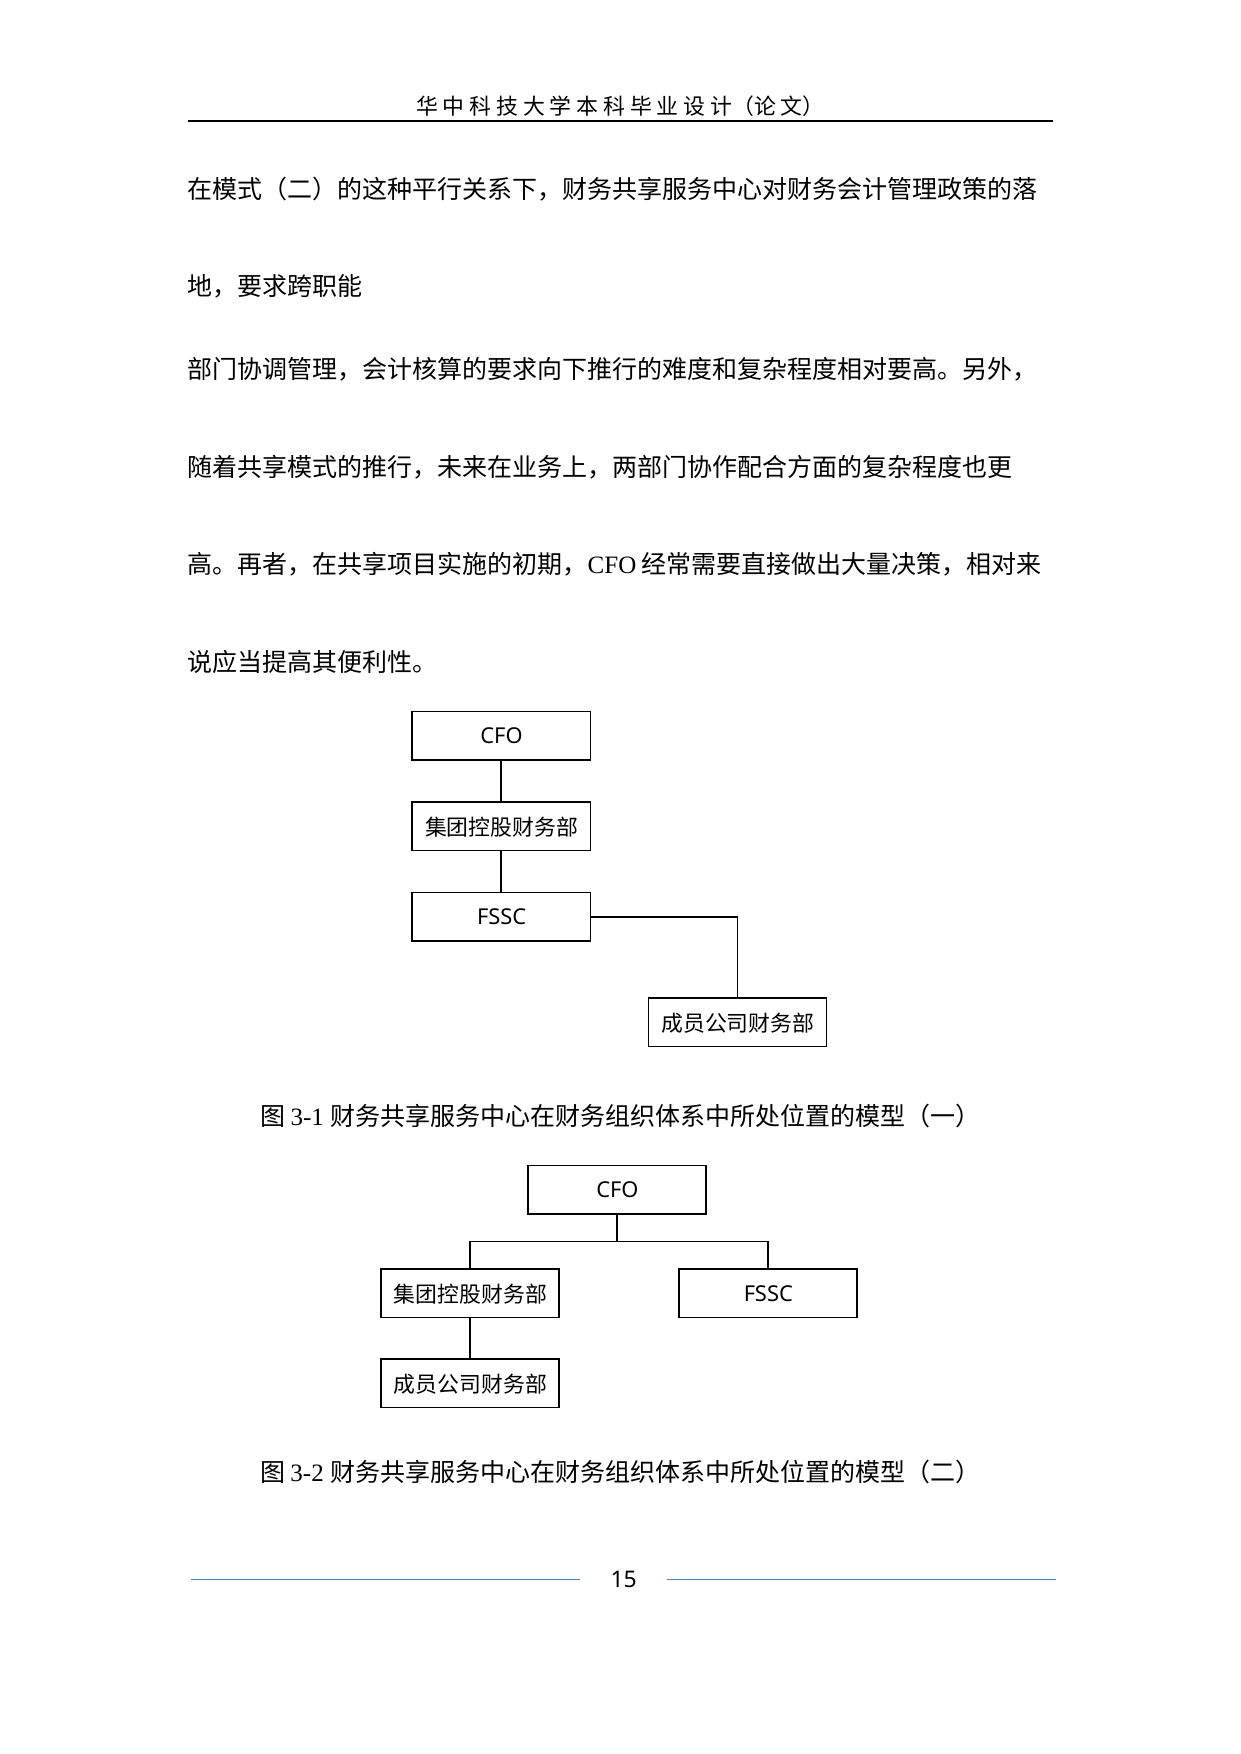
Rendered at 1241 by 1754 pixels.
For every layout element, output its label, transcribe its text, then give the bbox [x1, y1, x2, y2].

text 部门协调管理，会计核算的要求向下推行的难度和复杂程度相对要高。另外，随着共享模式的推行，未来在业务上，两部门协作配合方面的复杂程度也更高。再者，在共享项目实施的初期，CFO经常需要直接做出大量决策，相对来说应当提高其便利性。 [187, 335, 1053, 693]
text 图3-2 财务共享服务中心在财务组织体系中所处位置的模型（二） [187, 1438, 1053, 1503]
text 图3-1 财务共享服务中心在财务组织体系中所处位置的模型（一） [187, 1082, 1053, 1147]
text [187, 155, 1053, 317]
